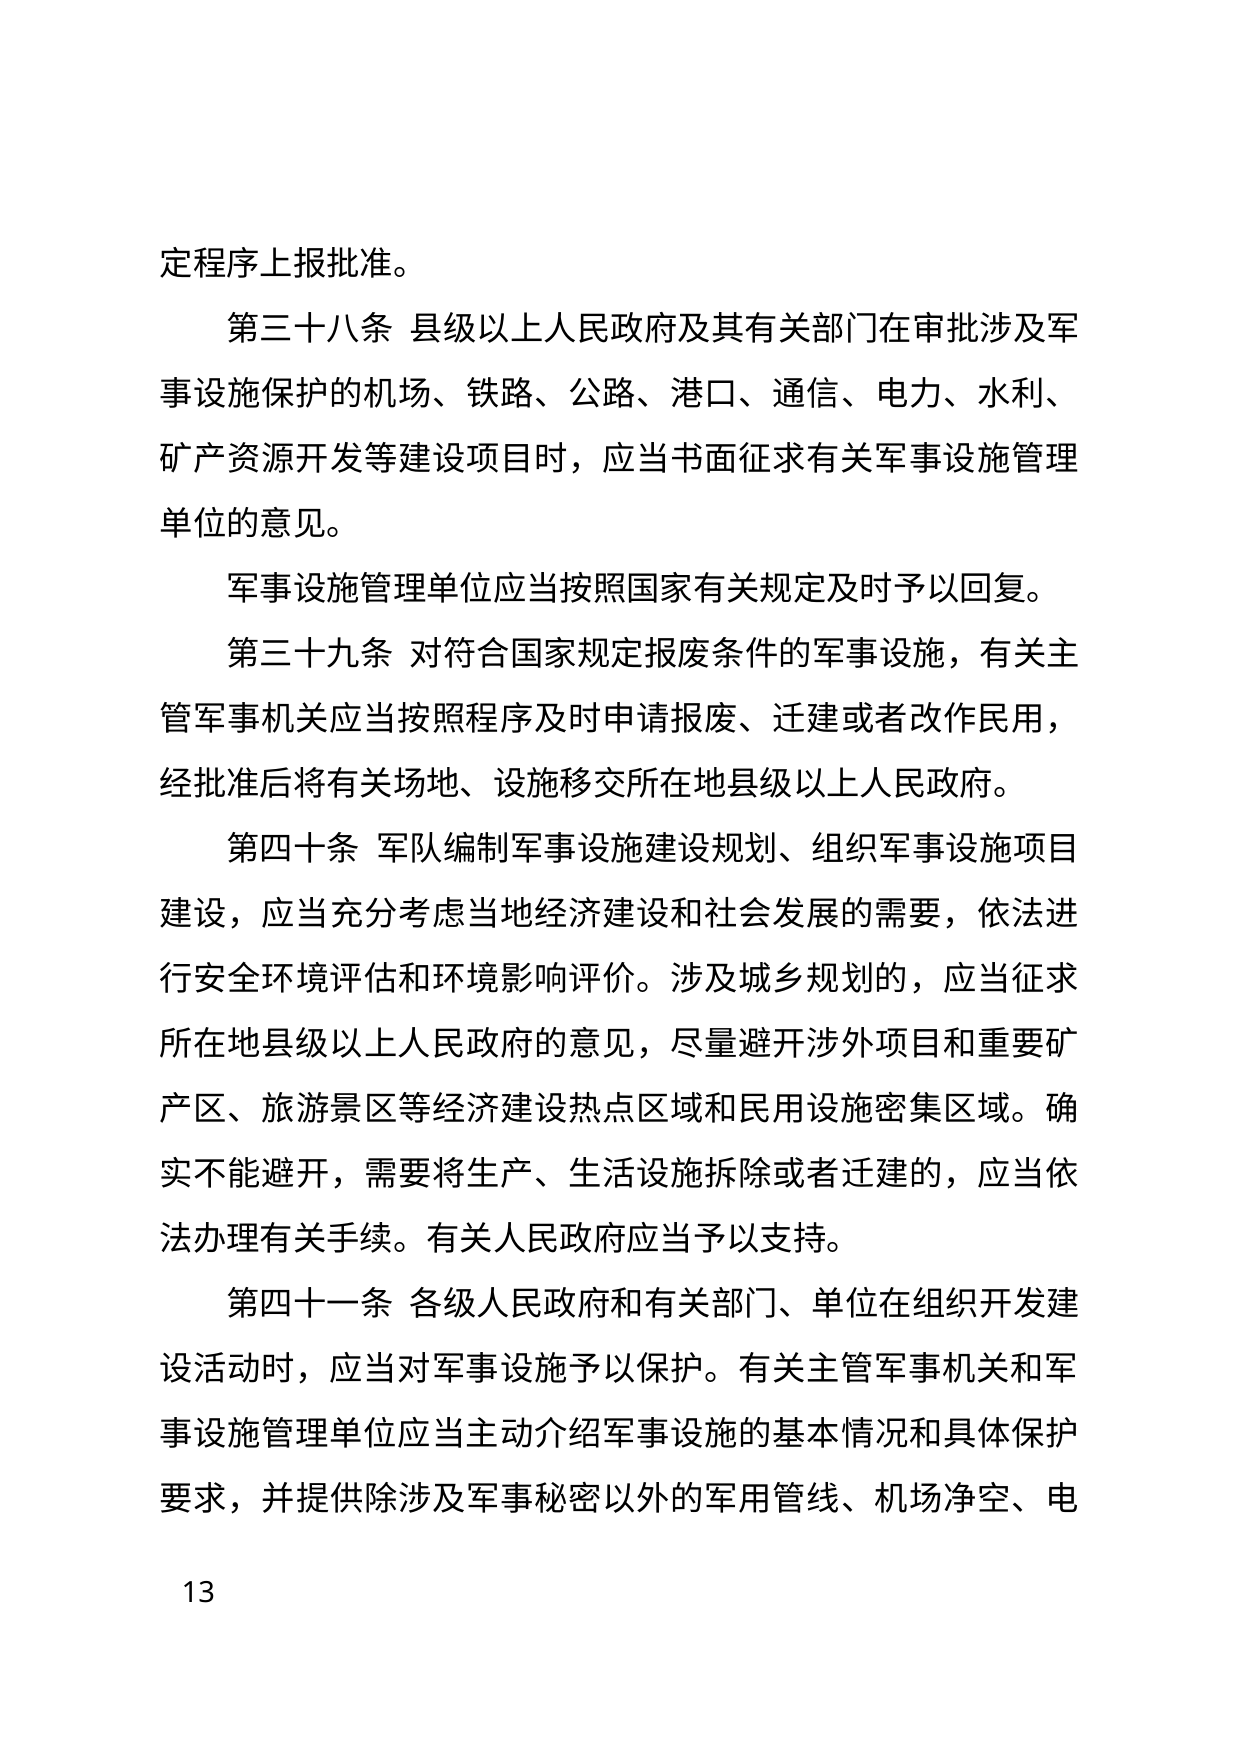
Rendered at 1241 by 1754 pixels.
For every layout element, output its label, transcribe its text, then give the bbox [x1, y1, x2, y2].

text 军事设施管理单位应当按照国家有关规定及时予以回复。 [159, 553, 1081, 618]
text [159, 1268, 1081, 1528]
text 第三十九条 对符合国家规定报废条件的军事设施，有关主管军事机关应当按照程序及时申请报废、迁建或者改作民用，经批准后将有关场地、设施移交所在地县级以上人民政府。 [159, 618, 1081, 813]
text 第三十八条 县级以上人民政府及其有关部门在审批涉及军事设施保护的机场、铁路、公路、港口、通信、电力、水利、矿产资源开发等建设项目时，应当书面征求有关军事设施管理单位的意见。 [159, 293, 1081, 553]
text 第四十条 军队编制军事设施建设规划、组织军事设施项目建设，应当充分考虑当地经济建设和社会发展的需要，依法进行安全环境评估和环境影响评价。涉及城乡规划的，应当征求所在地县级以上人民政府的意见，尽量避开涉外项目和重要矿产区、旅游景区等经济建设热点区域和民用设施密集区域。确实不能避开，需要将生产、生活设施拆除或者迁建的，应当依法办理有关手续。有关人民政府应当予以支持。 [159, 813, 1081, 1268]
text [159, 228, 1081, 293]
